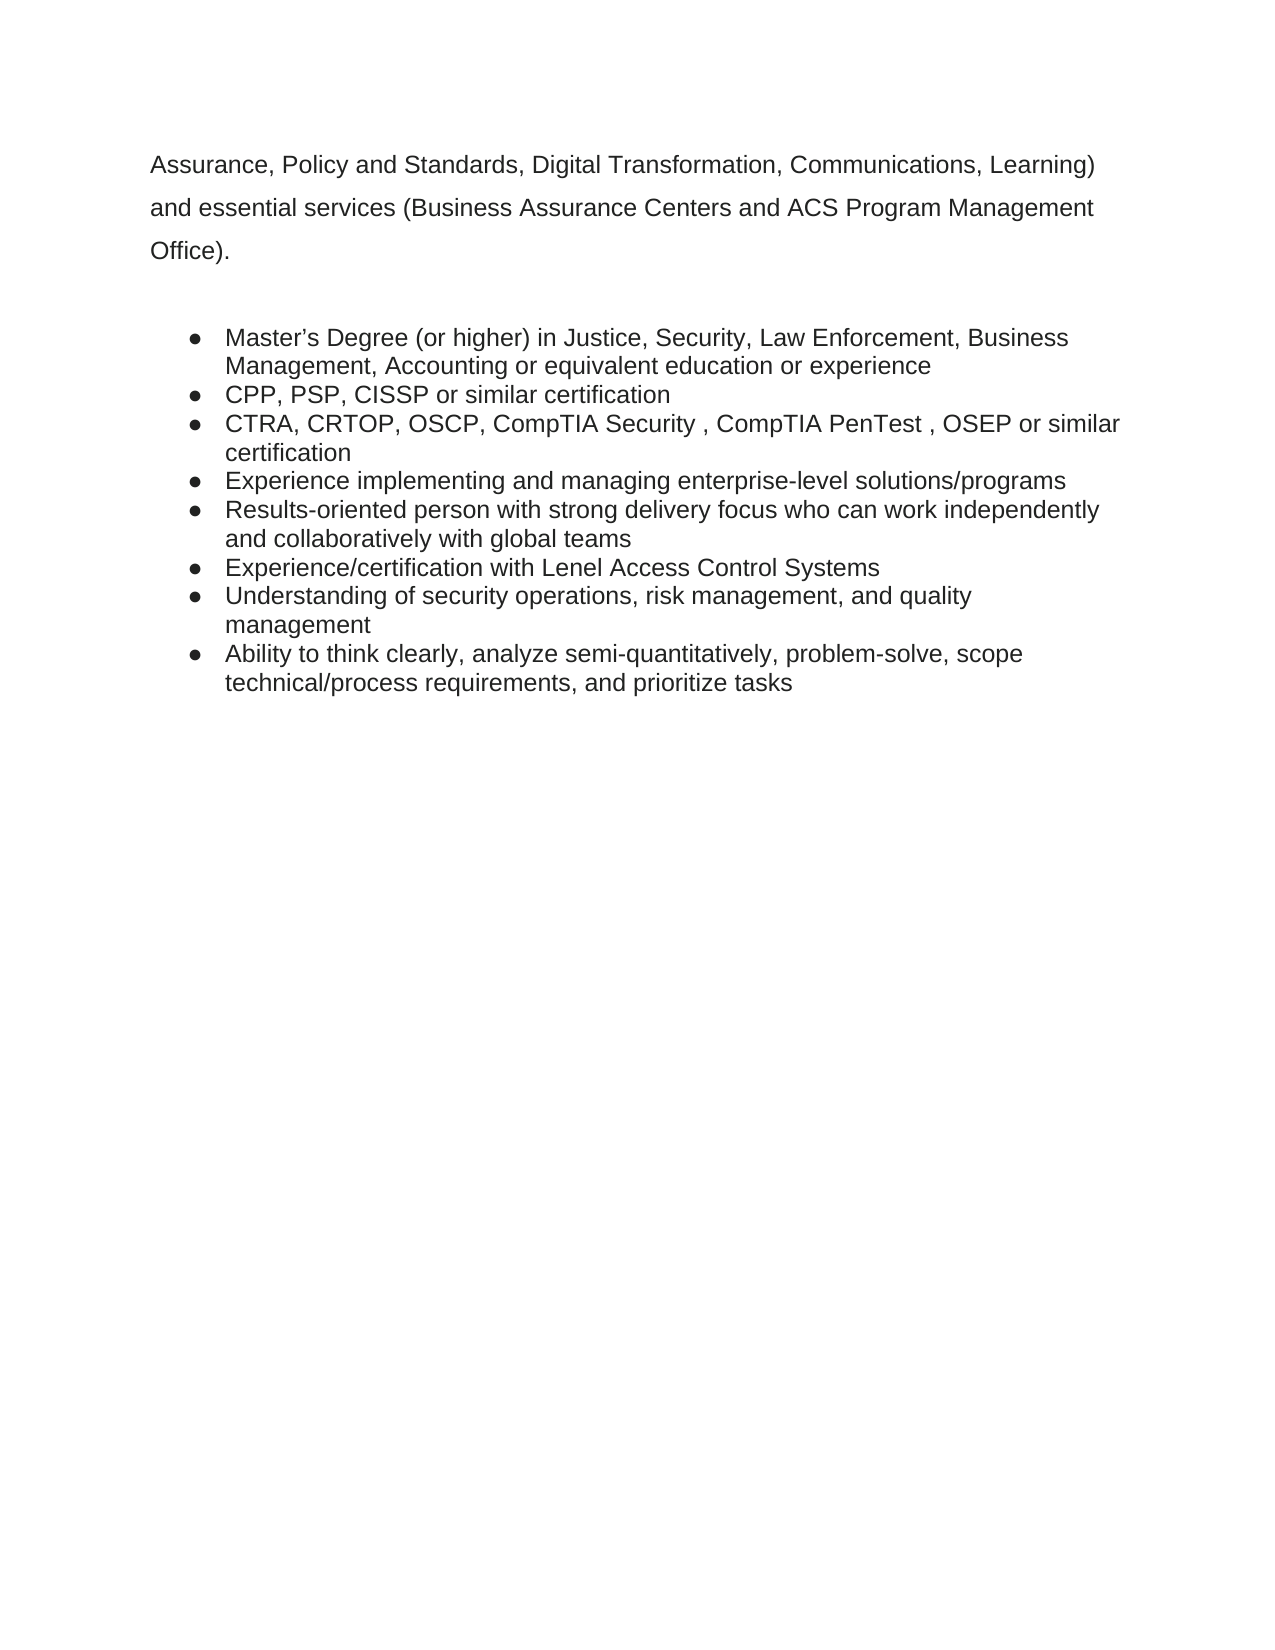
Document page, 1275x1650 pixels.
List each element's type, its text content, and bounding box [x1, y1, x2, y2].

list Understanding of security operations, risk management, and quality management [187, 581, 1125, 639]
list Experience implementing and managing enterprise-level solutions/programs [187, 466, 1125, 495]
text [150, 150, 1125, 265]
list Ability to think clearly, analyze semi-quantitatively, problem-solve, scope technical/process requirements, and prioritize tasks [187, 639, 1125, 696]
list Experience/certification with Lenel Access Control Systems [187, 552, 1125, 581]
list CTRA, CRTOP, OSCP, CompTIA Security , CompTIA PenTest , OSEP or similar certification [187, 409, 1125, 466]
list CPP, PSP, CISSP or similar certification [187, 380, 1125, 409]
list Results-oriented person with strong delivery focus who can work independently and collaboratively with global teams [187, 495, 1125, 552]
list Master’s Degree (or higher) in Justice, Security, Law Enforcement, Business Management, Accounting or equivalent education or experience [187, 322, 1125, 380]
